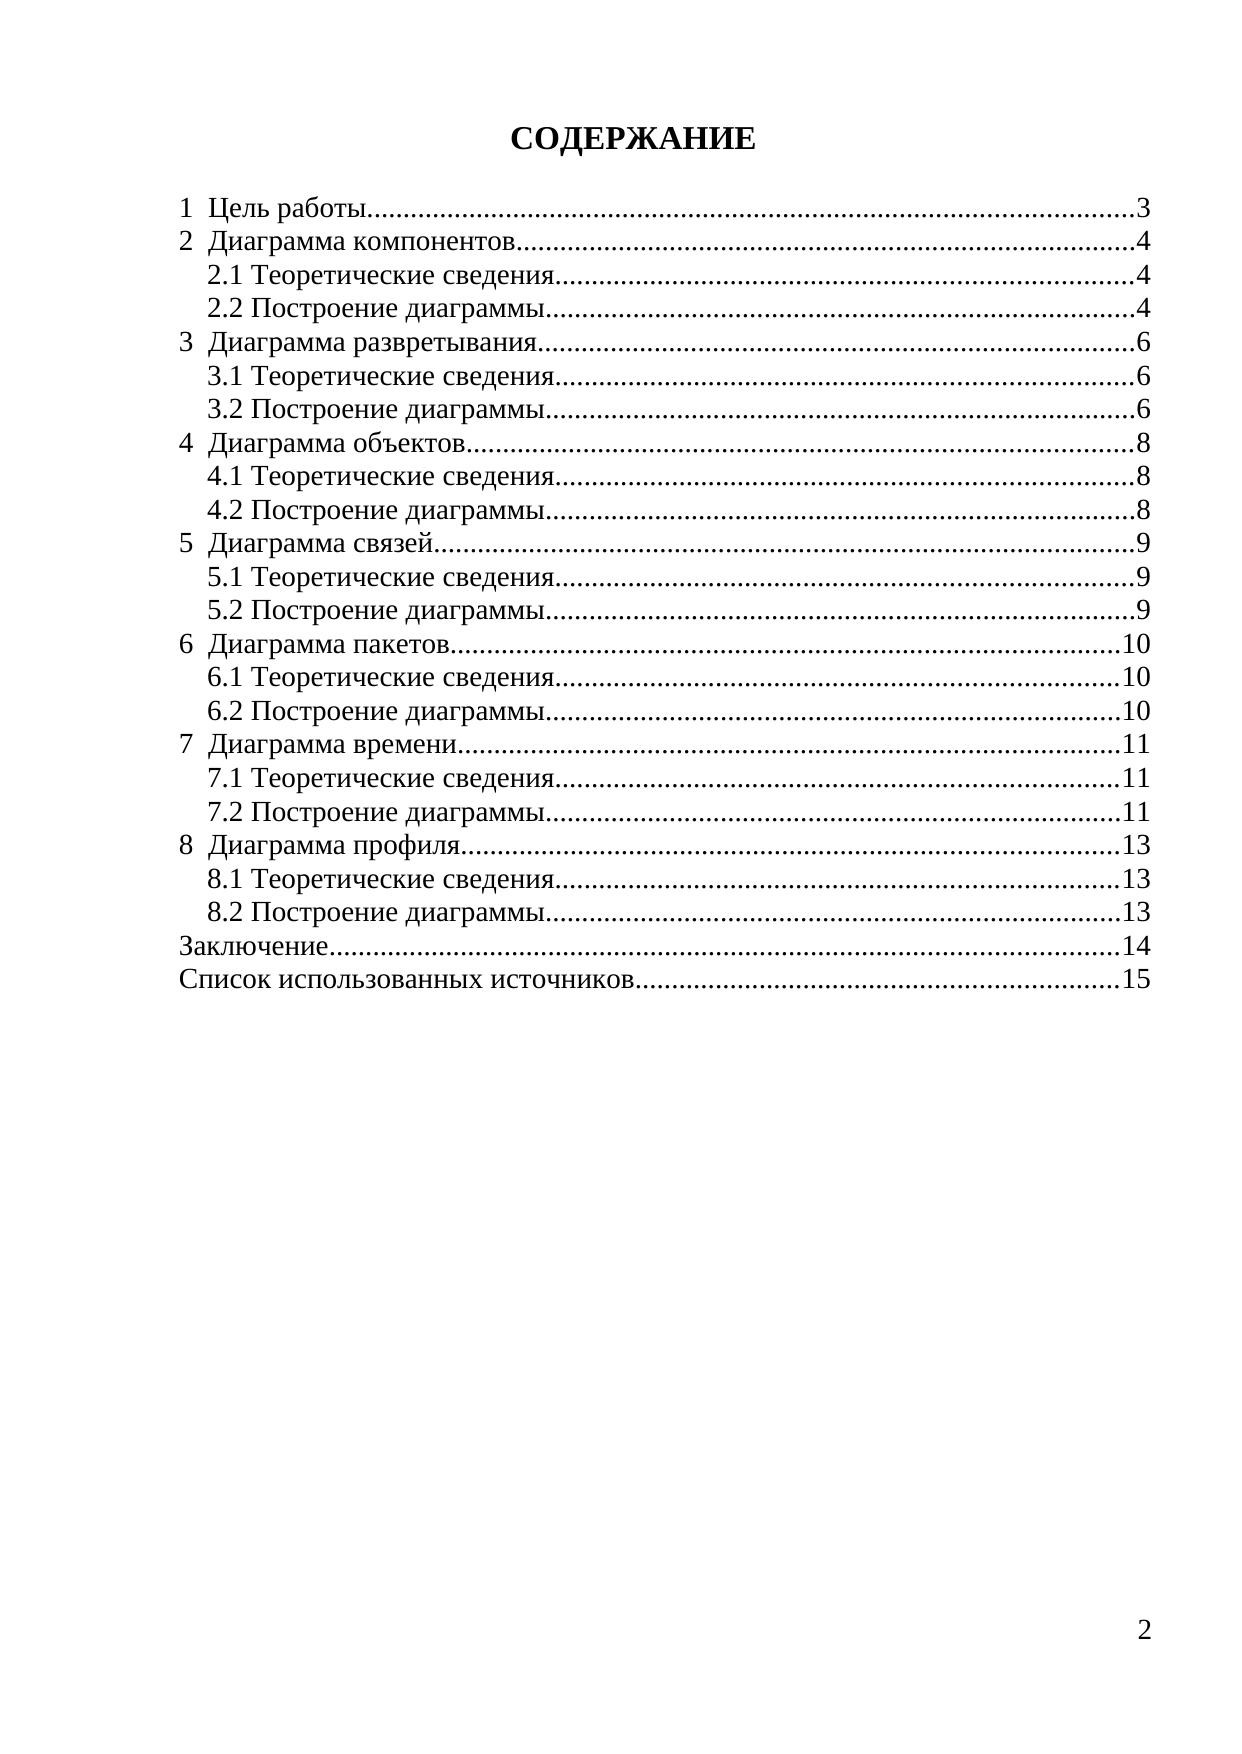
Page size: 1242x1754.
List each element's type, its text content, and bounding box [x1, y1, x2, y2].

text СОДЕРЖАНИЕ [177, 118, 1089, 156]
